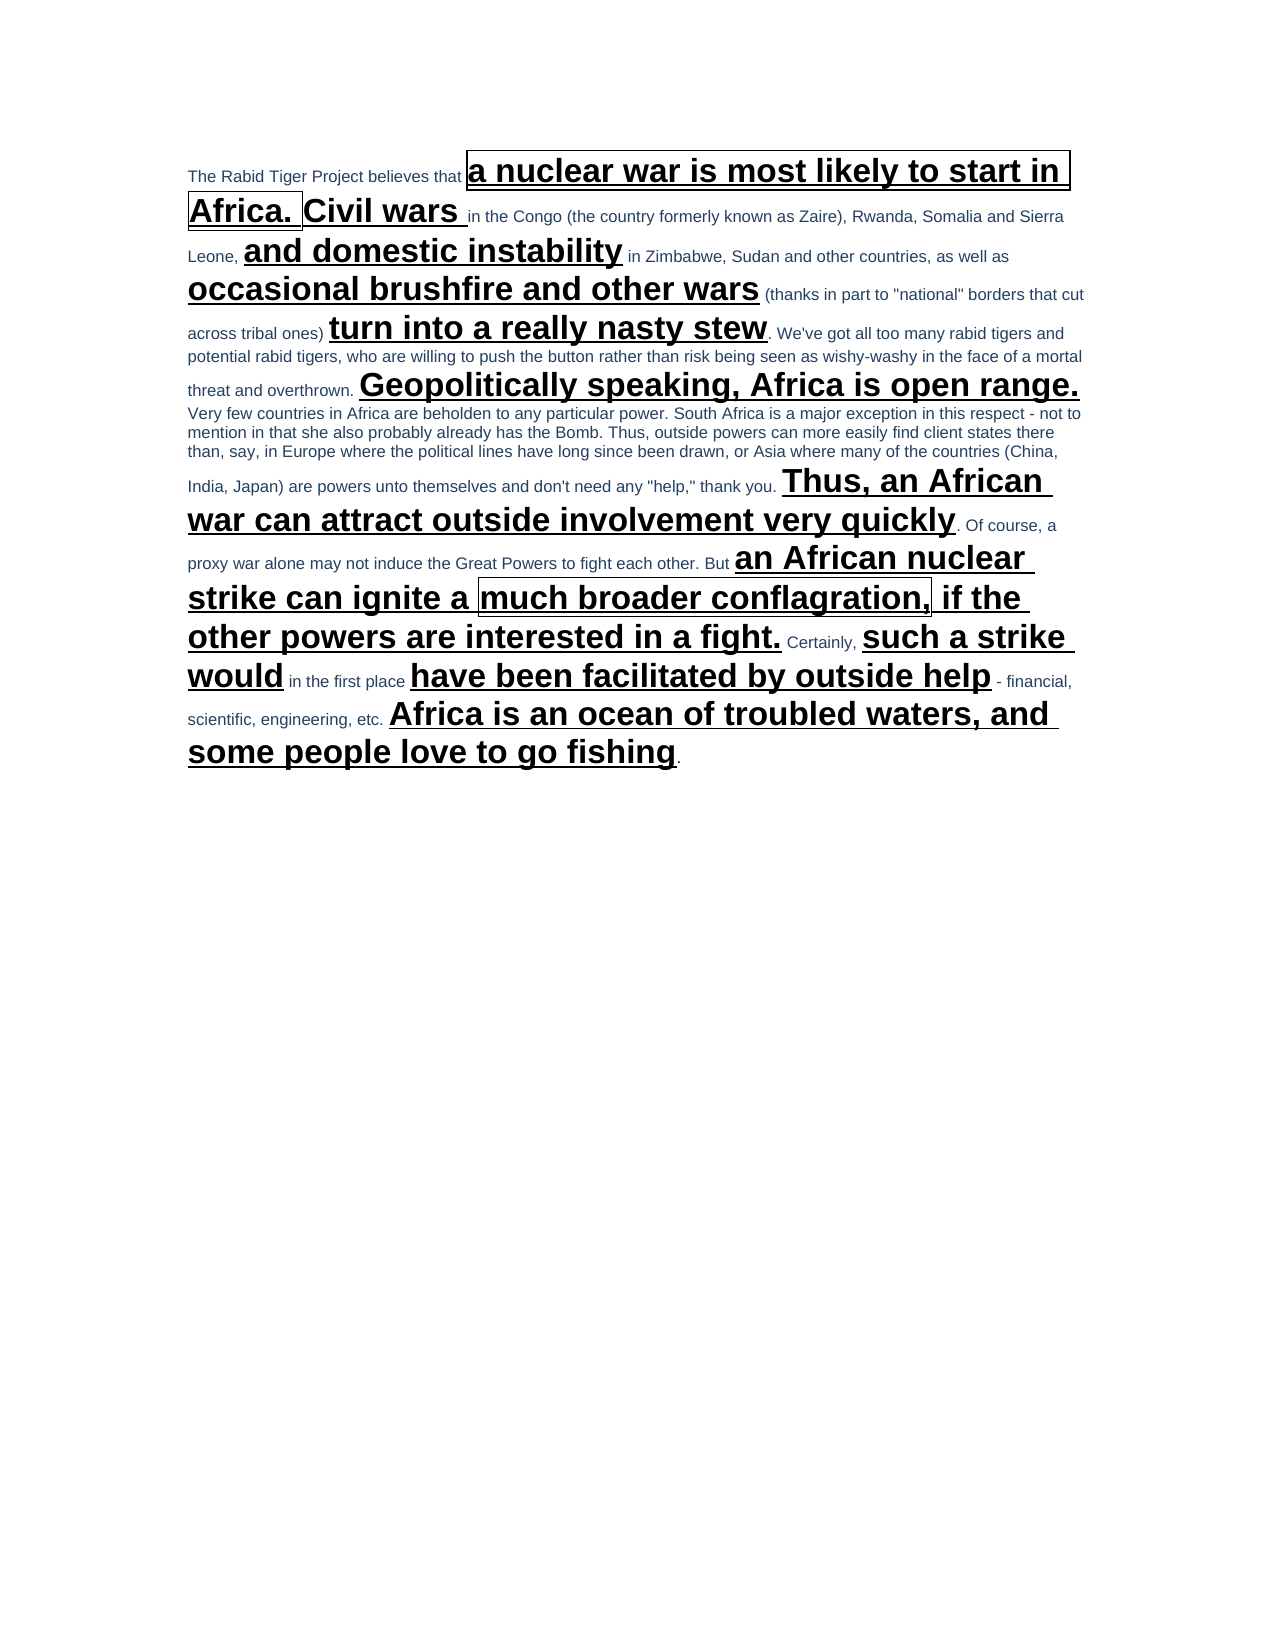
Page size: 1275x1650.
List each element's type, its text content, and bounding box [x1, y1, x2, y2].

text The Rabid Tiger Project believes that a nuclear war is most likely to start in Africa. Civil wars in the Congo (the country formerly known as Zaire), Rwanda, Somalia and Sierra Leone, and domestic instability in Zimbabwe, Sudan and other countries, as well as occasional brushfire and other wars (thanks in part to "national" borders that cut across tribal ones) turn into a really nasty stew. We've got all too many rabid tigers and potential rabid tigers, who are willing to push the button rather than risk being seen as wishy-washy in the face of a mortal threat and overthrown. Geopolitically speaking, Africa is open range. Very few countries in Africa are beholden to any particular power. South Africa is a major exception in this respect - not to mention in that she also probably already has the Bomb. Thus, outside powers can more easily find client states there than, say, in Europe where the political lines have long since been drawn, or Asia where many of the countries (China, India, Japan) are powers unto themselves and don't need any "help," thank you. Thus, an African war can attract outside involvement very quickly. Of course, a proxy war alone may not induce the Great Powers to fight each other. But an African nuclear strike can ignite a much broader conflagration, if the other powers are interested in a fight. Certainly, such a strike would in the first place have been facilitated by outside help - financial, scientific, engineering, etc. Africa is an ocean of troubled waters, and some people love to go fishing. [187, 150, 1087, 771]
